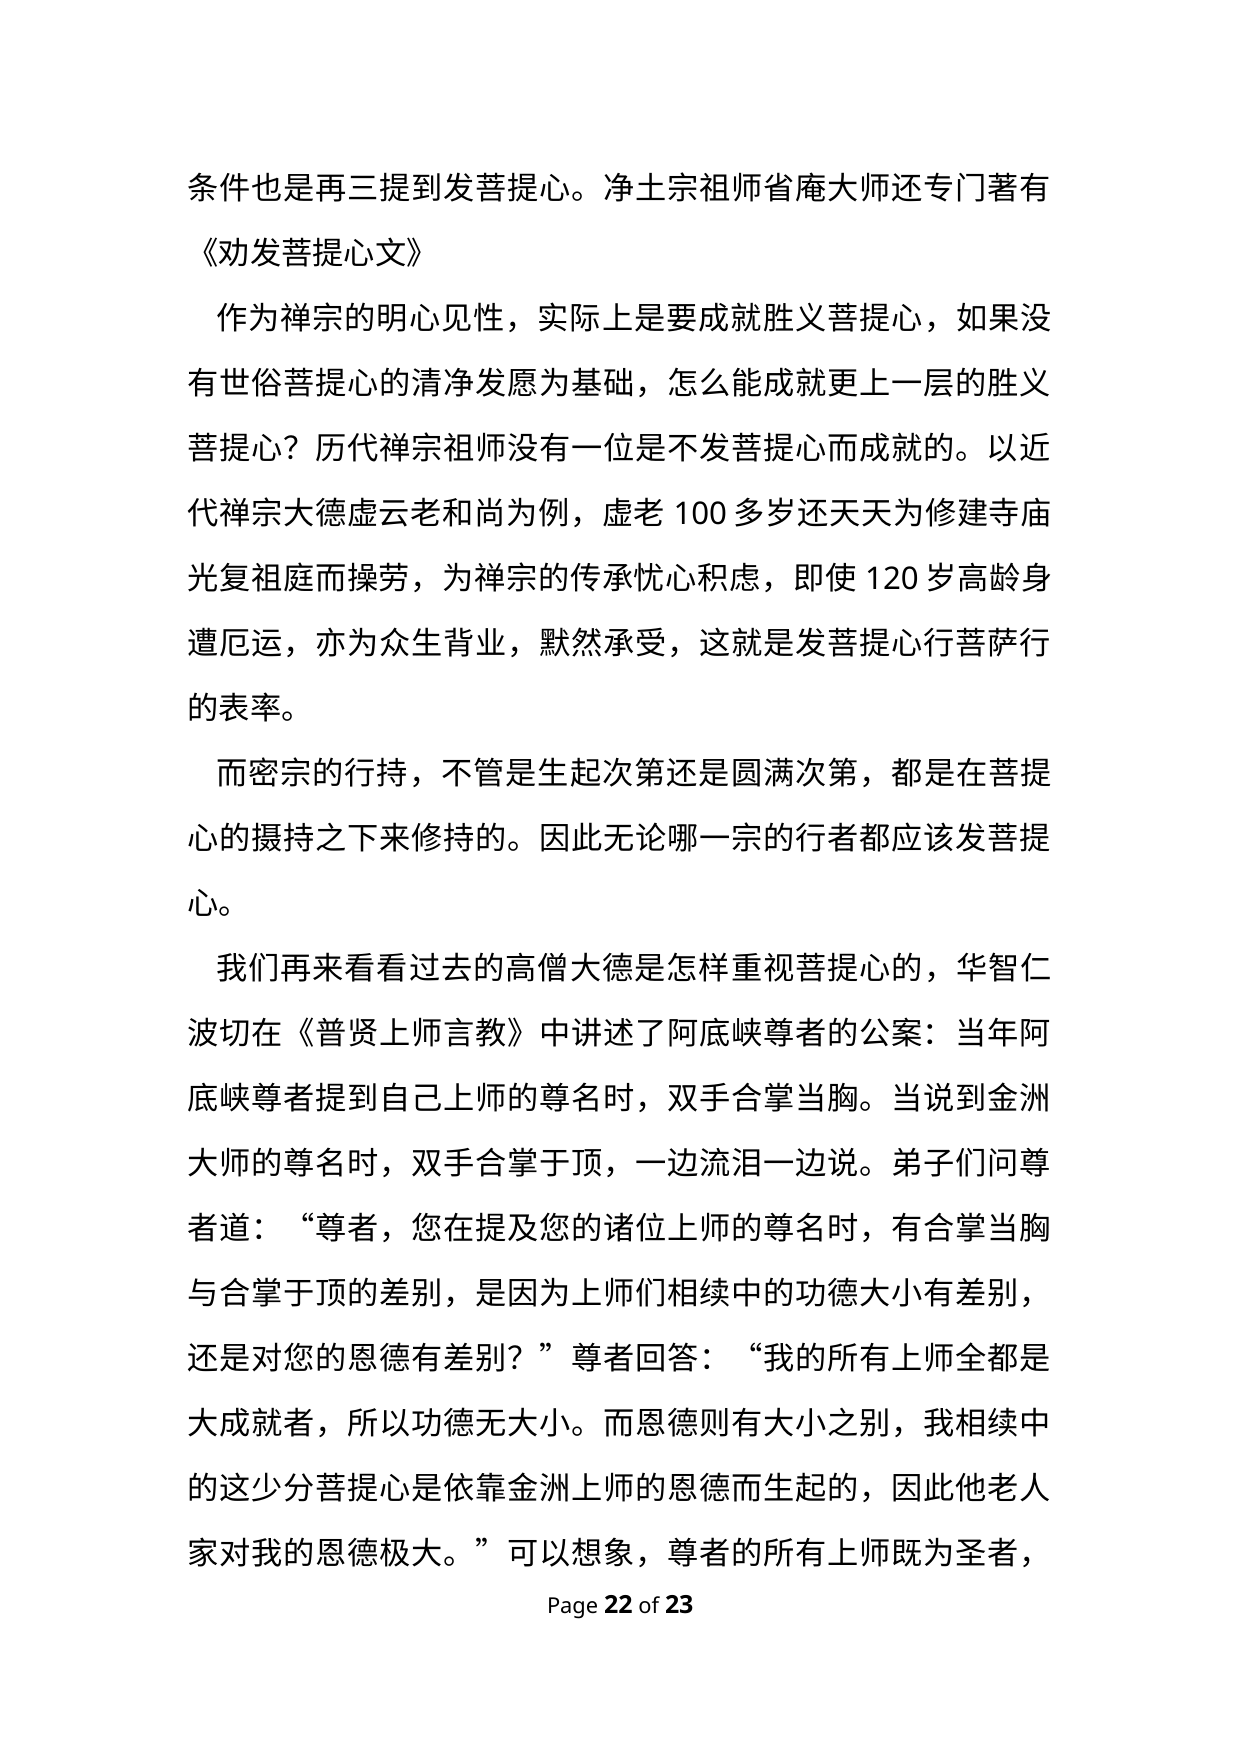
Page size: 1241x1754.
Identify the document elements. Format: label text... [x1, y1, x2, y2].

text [187, 153, 1053, 283]
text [187, 933, 1053, 1583]
text 而密宗的行持，不管是生起次第还是圆满次第，都是在菩提心的摄持之下来修持的。因此无论哪一宗的行者都应该发菩提心。 [187, 738, 1053, 933]
text 作为禅宗的明心见性，实际上是要成就胜义菩提心，如果没有世俗菩提心的清净发愿为基础，怎么能成就更上一层的胜义菩提心？历代禅宗祖师没有一位是不发菩提心而成就的。以近代禅宗大德虚云老和尚为例，虚老100多岁还天天为修建寺庙光复祖庭而操劳，为禅宗的传承忧心积虑，即使120岁高龄身遭厄运，亦为众生背业，默然承受，这就是发菩提心行菩萨行的表率。 [187, 283, 1053, 738]
